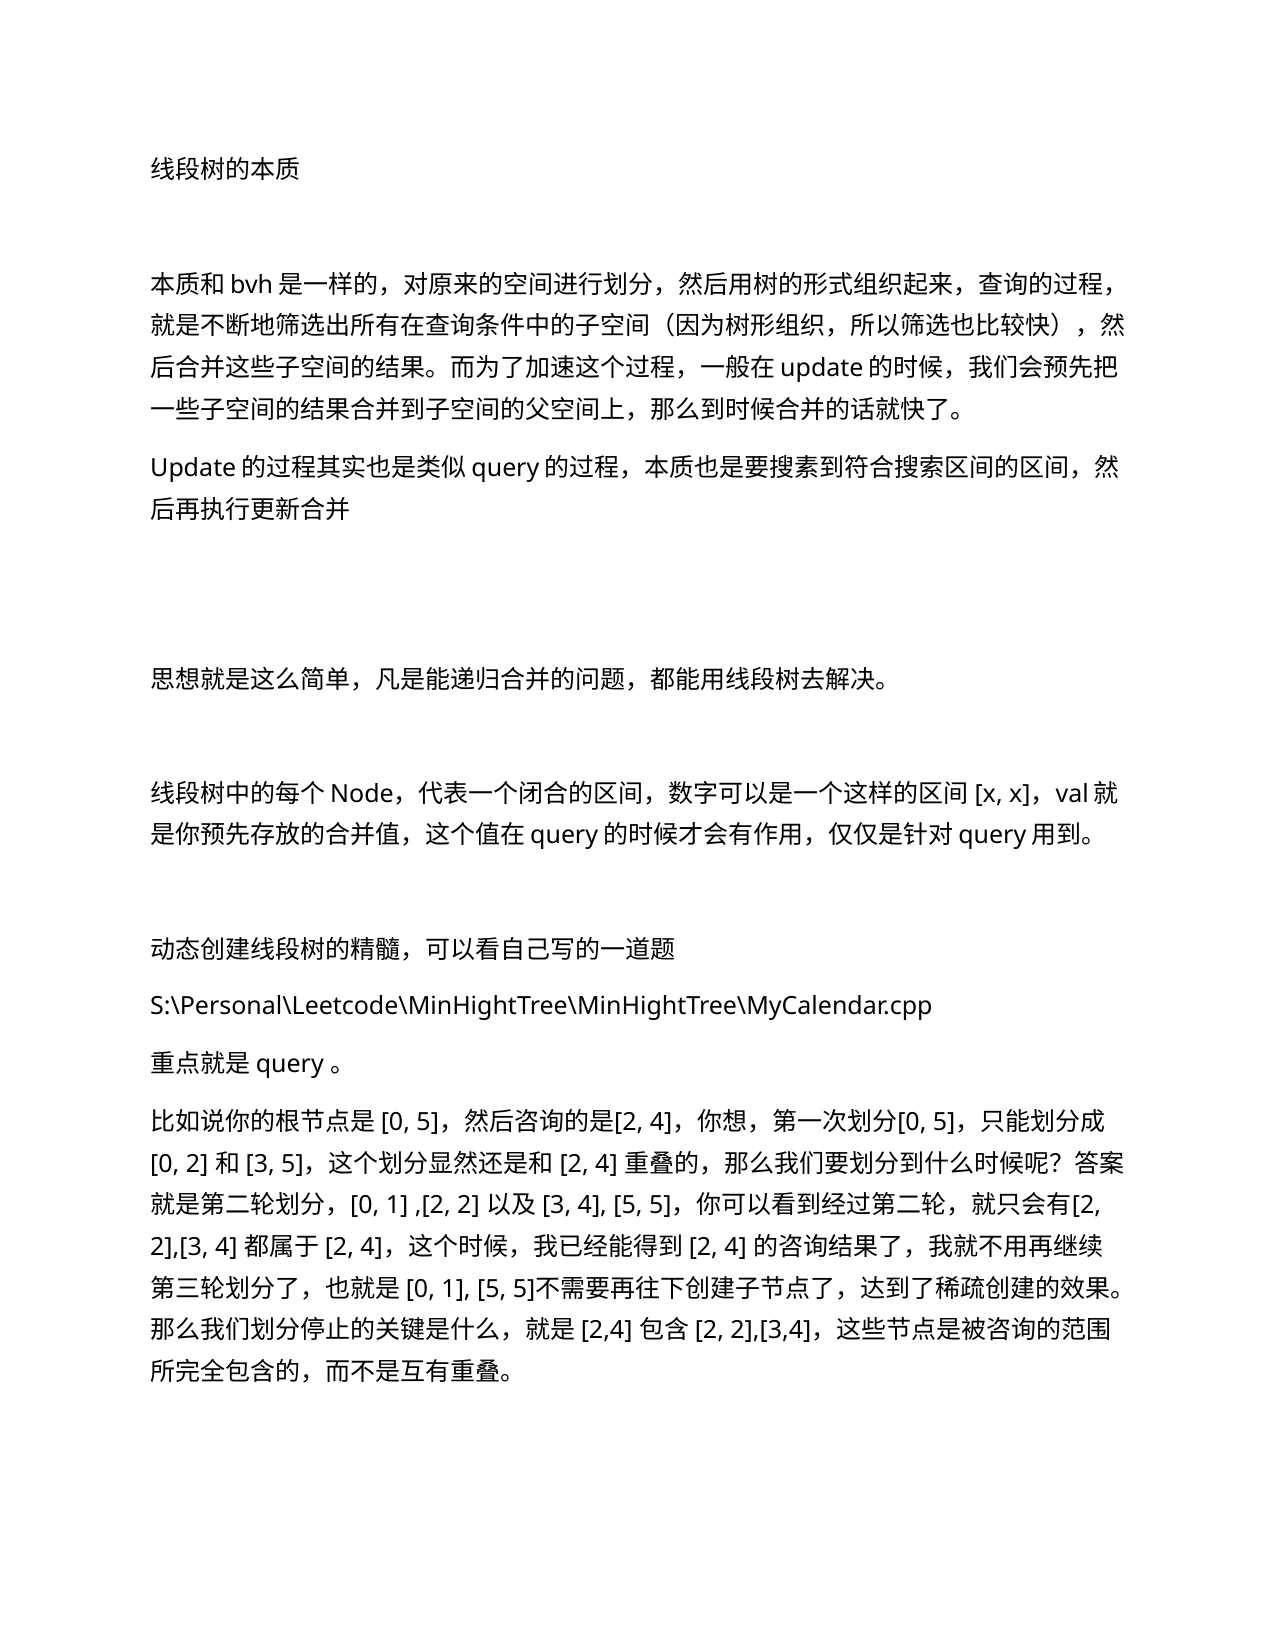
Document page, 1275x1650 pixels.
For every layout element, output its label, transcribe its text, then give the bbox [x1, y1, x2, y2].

text S:\Personal\Leetcode\MinHightTree\MinHightTree\MyCalendar.cpp [150, 987, 1125, 1022]
text 本质和bvh是一样的，对原来的空间进行划分，然后用树的形式组织起来，查询的过程，就是不断地筛选出所有在查询条件中的子空间（因为树形组织，所以筛选也比较快），然后合并这些子空间的结果。而为了加速这个过程，一般在update的时候，我们会预先把一些子空间的结果合并到子空间的父空间上，那么到时候合并的话就快了。 [150, 264, 1125, 425]
text 线段树中的每个Node，代表一个闭合的区间，数字可以是一个这样的区间 [x, x]，val就是你预先存放的合并值，这个值在query的时候才会有作用，仅仅是针对query用到。 [150, 773, 1125, 851]
text Update的过程其实也是类似query的过程，本质也是要搜素到符合搜索区间的区间，然后再执行更新合并 [150, 447, 1125, 525]
text 线段树的本质 [150, 150, 1125, 186]
text 重点就是 query 。 [150, 1043, 1125, 1079]
text 动态创建线段树的精髓，可以看自己写的一道题 [150, 929, 1125, 965]
text 思想就是这么简单，凡是能递归合并的问题，都能用线段树去解决。 [150, 659, 1125, 695]
text 比如说你的根节点是 [0, 5]，然后咨询的是[2, 4]，你想，第一次划分[0, 5]，只能划分成[0, 2] 和 [3, 5]，这个划分显然还是和 [2, 4] 重叠的，那么我们要划分到什么时候呢？答案就是第二轮划分，[0, 1] ,[2, 2] 以及 [3, 4], [5, 5]，你可以看到经过第二轮，就只会有[2, 2],[3, 4] 都属于 [2, 4]，这个时候，我已经能得到 [2, 4] 的咨询结果了，我就不用再继续第三轮划分了，也就是 [0, 1], [5, 5]不需要再往下创建子节点了，达到了稀疏创建的效果。那么我们划分停止的关键是什么，就是 [2,4] 包含 [2, 2],[3,4]，这些节点是被咨询的范围所完全包含的，而不是互有重叠。 [150, 1102, 1125, 1388]
